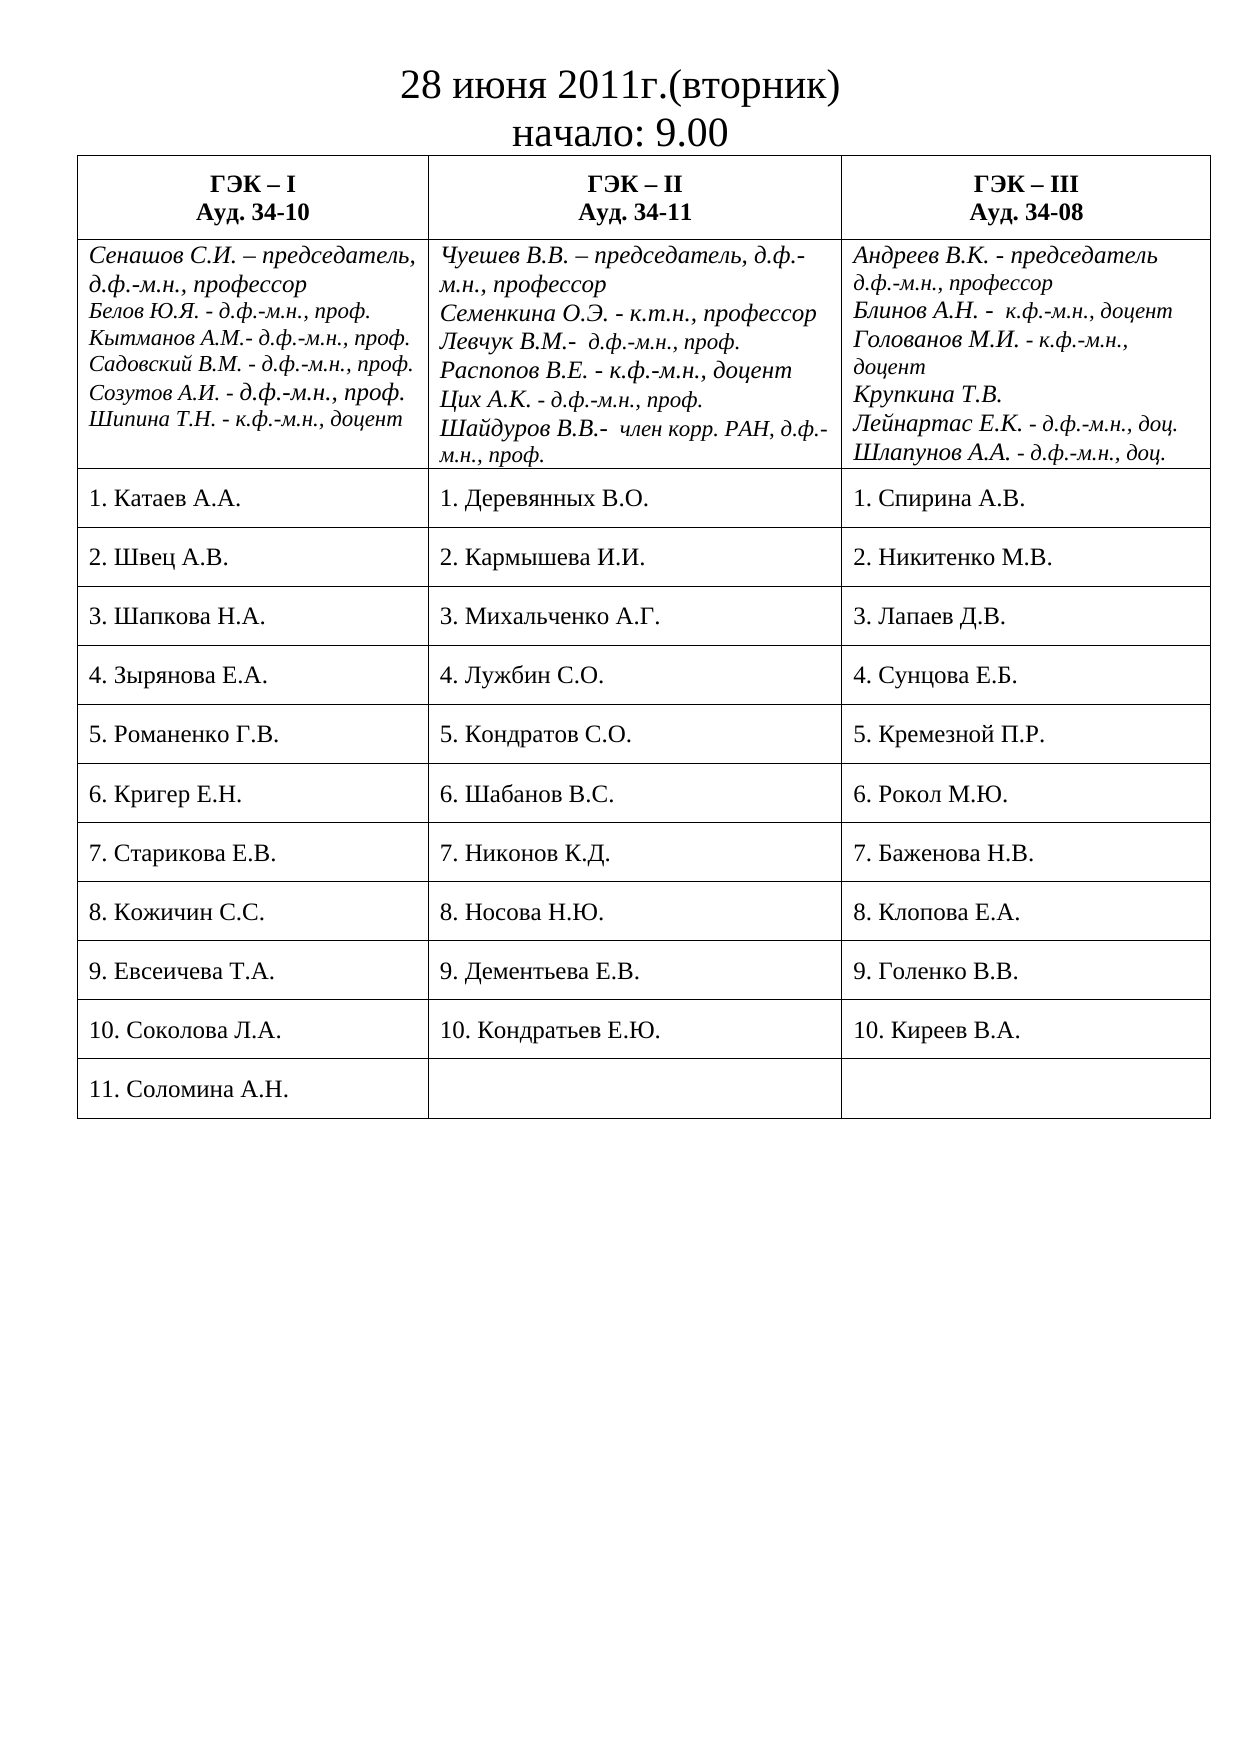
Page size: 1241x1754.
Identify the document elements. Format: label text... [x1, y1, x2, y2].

table_header ГЭК – I Ауд. 34-10 [78, 156, 428, 239]
table_cell Сенашов С.И. – председатель, д.ф.-м.н., профессор Белов Ю.Я. - д.ф.-м.н., проф. Кытманов А.М.- д.ф.-м.н., проф. Садовский В.М. - д.ф.-м.н., проф. Созутов А.И. - д.ф.-м.н., проф. Шипина Т.Н. - к.ф.-м.н., доцент [78, 240, 428, 468]
table_cell 10. Соколова Л.А. [78, 1000, 428, 1058]
table_cell 7. Старикова Е.В. [78, 823, 428, 881]
table_cell 5. Кремезной П.Р. [842, 705, 1210, 763]
table_cell Андреев В.К. - председатель д.ф.-м.н., профессор Блинов А.Н. - к.ф.-м.н., доцент Голованов М.И. - к.ф.-м.н., доцент Крупкина Т.В. Лейнартас Е.К. - д.ф.-м.н., доц. Шлапунов А.А. - д.ф.-м.н., доц. [842, 240, 1210, 468]
table_cell 8. Носова Н.Ю. [429, 882, 841, 940]
table_cell 11. Соломина А.Н. [78, 1059, 428, 1117]
table_cell 8. Клопова Е.А. [842, 882, 1210, 940]
table_cell 9. Евсеичева Т.А. [78, 941, 428, 999]
table_cell 4. Зырянова Е.А. [78, 646, 428, 704]
text начало: 9.00 [89, 107, 1152, 155]
table_cell 5. Кондратов С.О. [429, 705, 841, 763]
table_cell 10. Киреев В.А. [842, 1000, 1210, 1058]
table_cell 9. Дементьева Е.В. [429, 941, 841, 999]
table_cell Чуешев В.В. – председатель, д.ф.-м.н., профессор Семенкина О.Э. - к.т.н., профессор Левчук В.М.- д.ф.-м.н., проф. Распопов В.Е. - к.ф.-м.н., доцент Цих А.К. - д.ф.-м.н., проф. Шайдуров В.В.- член корр. РАН, д.ф.-м.н., проф. [429, 240, 841, 468]
table_cell 7. Баженова Н.В. [842, 823, 1210, 881]
table_cell 1. Деревянных В.О. [429, 469, 841, 527]
table_cell 6. Рокол М.Ю. [842, 764, 1210, 822]
table_cell 7. Никонов К.Д. [429, 823, 841, 881]
table_cell 3. Михальченко А.Г. [429, 587, 841, 645]
table_cell 2. Кармышева И.И. [429, 528, 841, 586]
table_cell 6. Шабанов В.С. [429, 764, 841, 822]
table_cell 4. Лужбин С.О. [429, 646, 841, 704]
table_cell 4. Сунцова Е.Б. [842, 646, 1210, 704]
table_cell 9. Голенко В.В. [842, 941, 1210, 999]
table_cell 3. Лапаев Д.В. [842, 587, 1210, 645]
table_cell 3. Шапкова Н.А. [78, 587, 428, 645]
table_cell 2. Швец А.В. [78, 528, 428, 586]
table_cell [429, 1059, 841, 1117]
table_header ГЭК – II Ауд. 34-11 [429, 156, 841, 239]
table_cell 8. Кожичин С.С. [78, 882, 428, 940]
table_cell 10. Кондратьев Е.Ю. [429, 1000, 841, 1058]
table_cell 6. Кригер Е.Н. [78, 764, 428, 822]
text 28 июня 2011г.(вторник) [89, 59, 1152, 107]
table_cell 1. Катаев А.А. [78, 469, 428, 527]
table_cell 5. Романенко Г.В. [78, 705, 428, 763]
table_cell 2. Никитенко М.В. [842, 528, 1210, 586]
table_header ГЭК – III Ауд. 34-08 [842, 156, 1210, 239]
table_cell [842, 1059, 1210, 1117]
table_cell 1. Спирина А.В. [842, 469, 1210, 527]
